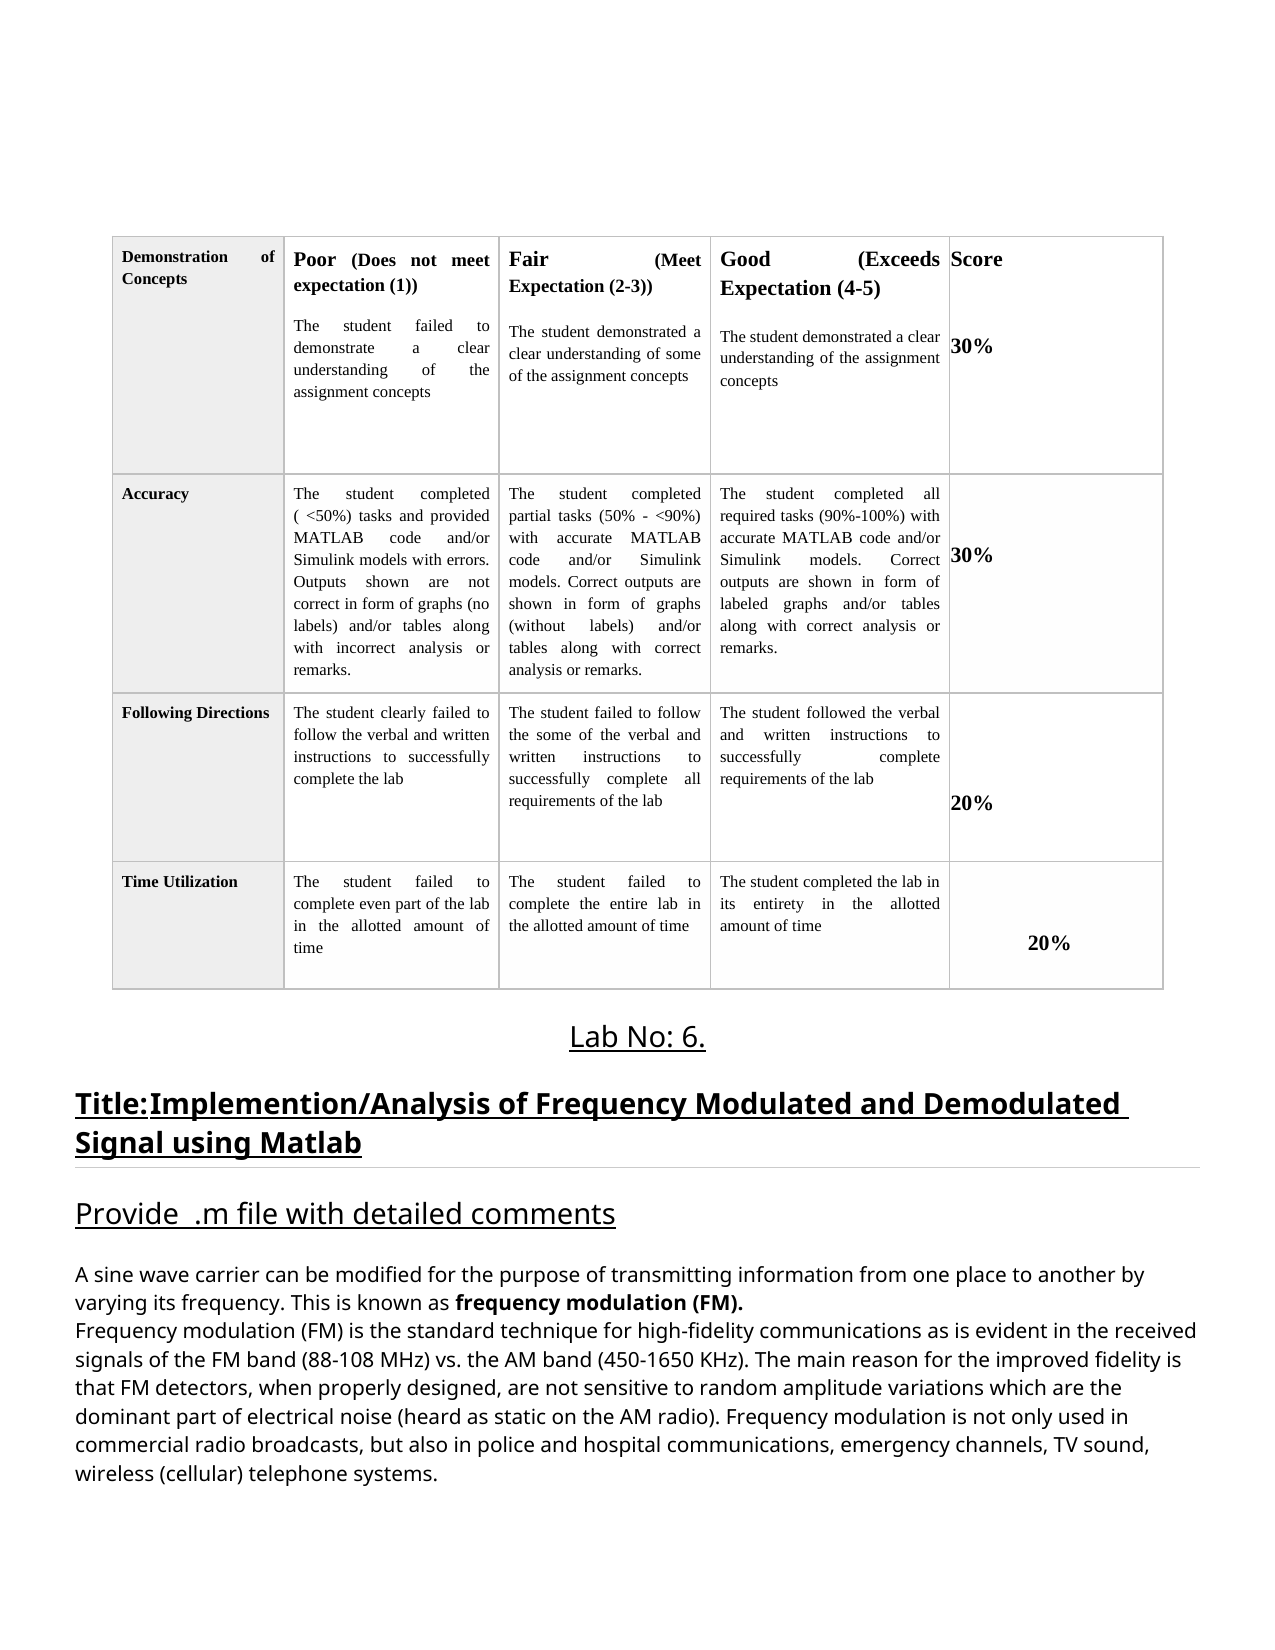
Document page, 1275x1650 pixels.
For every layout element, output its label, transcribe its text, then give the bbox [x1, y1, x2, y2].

table_cell Time Utilization [113, 862, 283, 988]
table_header Score 30% [950, 237, 1162, 473]
table_cell The student completed all required tasks (90%-100%) with accurate MATLAB code and/or Simulink models. Correct outputs are shown in form of labeled graphs and/or tables along with correct analysis or remarks. [711, 475, 949, 692]
subtitle Title: Implemention/Analysis of Frequency Modulated and Demodulated Signal using Matlab [75, 1083, 1200, 1167]
table_cell 20% [950, 694, 1162, 861]
table_cell The student failed to complete the entire lab in the allotted amount of time [500, 862, 710, 988]
table_cell Following Directions [113, 694, 283, 861]
table_header Good (Exceeds Expectation (4-5) The student demonstrated a clear understanding of the assignment concepts [711, 237, 949, 473]
table_cell 30% [950, 475, 1162, 692]
table_cell 20% [950, 862, 1162, 988]
text Lab No: 6. [75, 682, 1200, 1056]
table_header Fair (Meet Expectation (2-3)) The student demonstrated a clear understanding of some of the assignment concepts [500, 237, 710, 473]
text Frequency modulation (FM) is the standard technique for high-fidelity communications as is evident in the received signals of the FM band (88-108 MHz) vs. the AM band (450-1650 KHz). The main reason for the improved fidelity is that FM detectors, when properly designed, are not sensitive to random amplitude variations which are the dominant part of electrical noise (heard as static on the AM radio). Frequency modulation is not only used in commercial radio broadcasts, but also in police and hospital communications, emergency channels, TV sound, wireless (cellular) telephone systems. [75, 1317, 1200, 1487]
text Provide .m file with detailed comments [75, 1193, 1200, 1233]
table_cell The student failed to complete even part of the lab in the allotted amount of time [285, 862, 498, 988]
table_cell The student followed the verbal and written instructions to successfully complete requirements of the lab [711, 694, 949, 861]
table_cell The student completed ( <50%) tasks and provided MATLAB code and/or Simulink models with errors. Outputs shown are not correct in form of graphs (no labels) and/or tables along with incorrect analysis or remarks. [285, 475, 498, 692]
text A sine wave carrier can be modified for the purpose of transmitting information from one place to another by varying its frequency. This is known as frequency modulation (FM). [75, 1260, 1200, 1317]
table_cell The student failed to follow the some of the verbal and written instructions to successfully complete all requirements of the lab [500, 694, 710, 861]
table_header Poor (Does not meet expectation (1)) The student failed to demonstrate a clear understanding of the assignment concepts [285, 237, 498, 473]
table_cell The student clearly failed to follow the verbal and written instructions to successfully complete the lab [285, 694, 498, 861]
table_cell The student completed the lab in its entirety in the allotted amount of time [711, 862, 949, 988]
table_cell The student completed partial tasks (50% - <90%) with accurate MATLAB code and/or Simulink models. Correct outputs are shown in form of graphs (without labels) and/or tables along with correct analysis or remarks. [500, 475, 710, 692]
table_header Demonstration of Concepts [113, 237, 283, 473]
table_cell Accuracy [113, 475, 283, 692]
